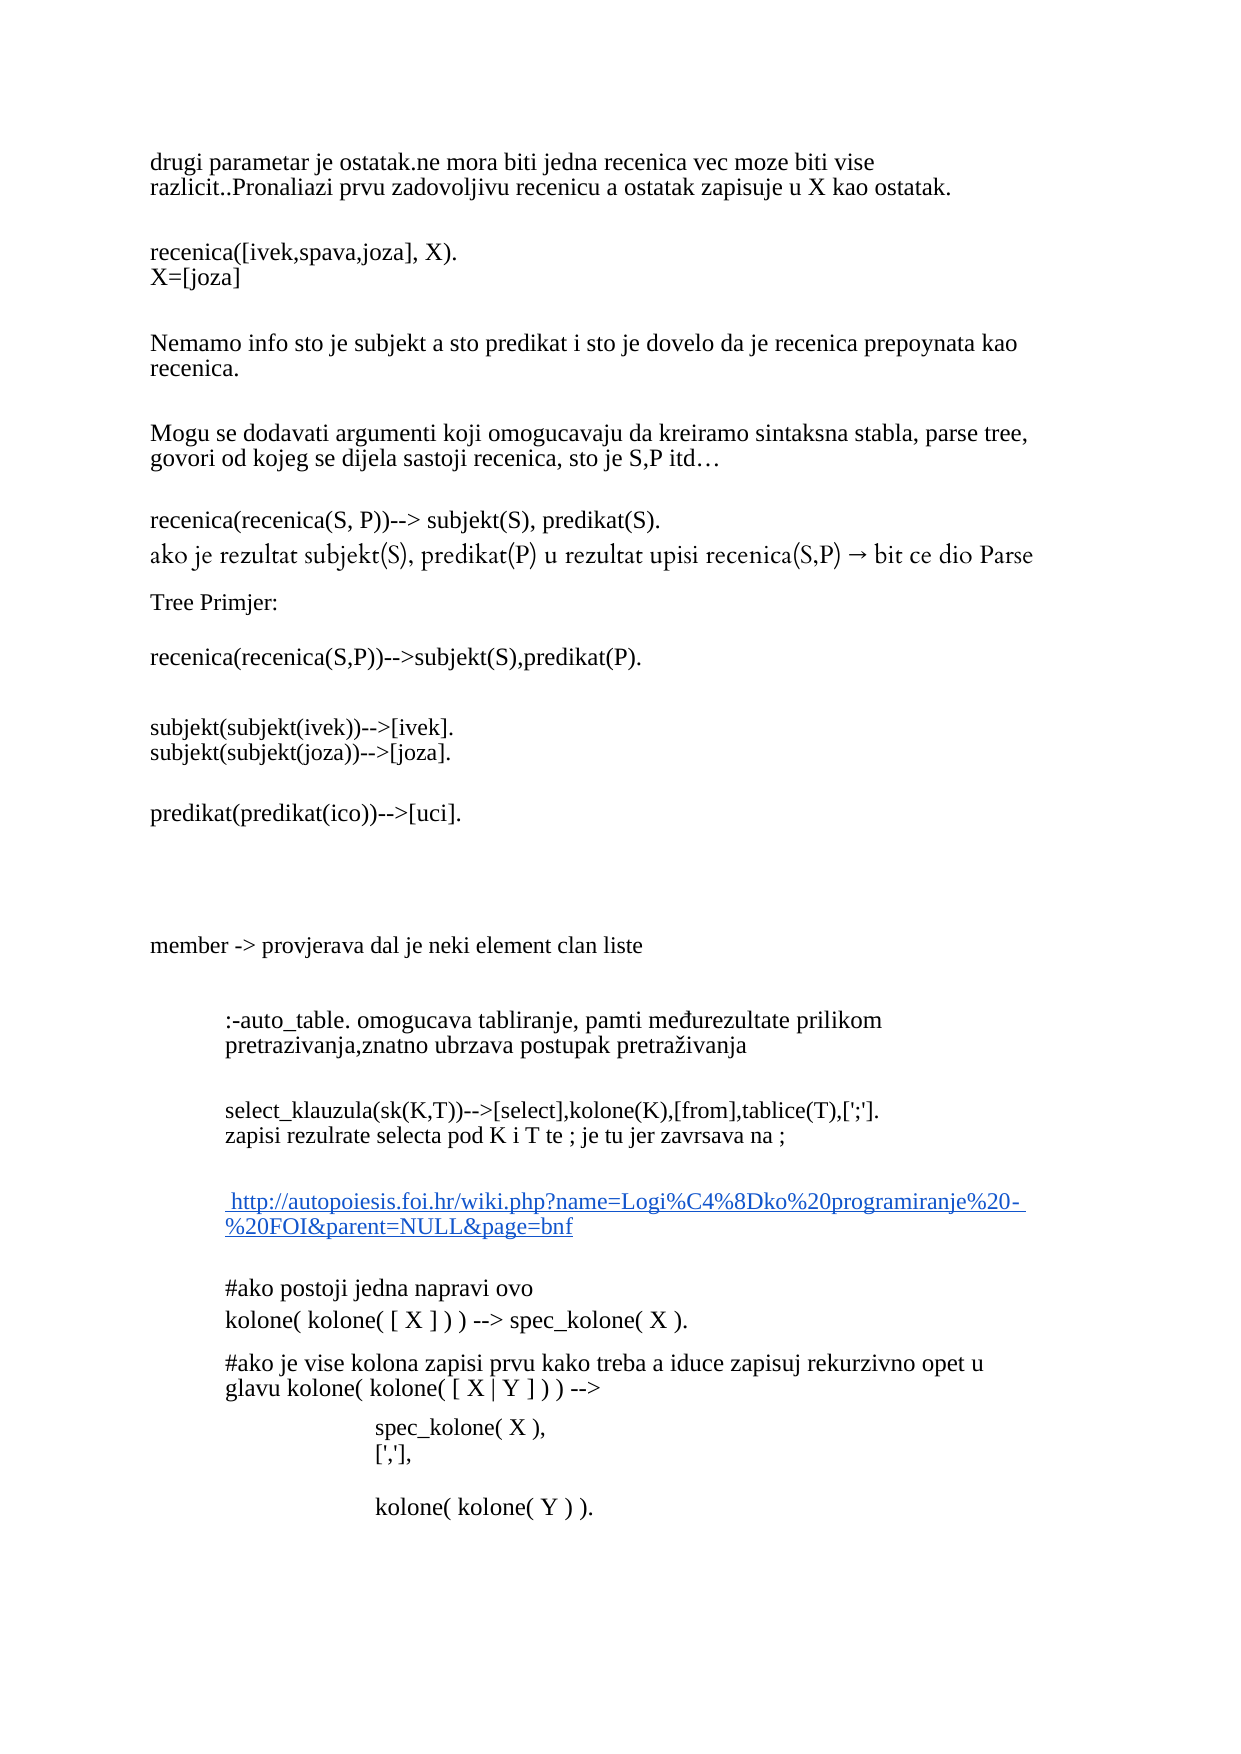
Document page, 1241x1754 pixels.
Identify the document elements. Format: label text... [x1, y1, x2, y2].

text http://autopoiesis.foi.hr/wiki.php?name=Logi%C4%8Dko%20programiranje%20- %20FOI&parent=NULL&page=bnf [225, 1189, 1046, 1240]
text recenica(recenica(S, P))--> subjekt(S), predikat(S). [150, 505, 1090, 534]
text kolone( kolone( Y ) ). [375, 1492, 1090, 1521]
text spec_kolone( X ), [','], [375, 1415, 551, 1466]
text drugi parametar je ostatak.ne mora biti jedna recenica vec moze biti vise razlicit..Pronaliazi prvu zadovoljivu recenicu a ostatak zapisuje u X kao ostatak. [150, 150, 1026, 201]
text Nemamo info sto je subjekt a sto predikat i sto je dovelo da je recenica prepoynata kao recenica. [150, 331, 1090, 382]
text Tree Primjer: [150, 590, 305, 616]
text ako je rezultat subjekt(S), predikat(P) u rezultat upisi recenica(S,P) → bit ce dio Parse [150, 538, 1090, 572]
text member -> provjerava dal je neki element clan liste [150, 931, 1090, 959]
text recenica([ivek,spava,joza], X). X=[joza] [150, 241, 530, 291]
text #ako postoji jedna napravi ovo [225, 1273, 1090, 1301]
text subjekt(subjekt(ivek))-->[ivek]. subjekt(subjekt(joza))-->[joza]. [150, 715, 540, 765]
text #ako je vise kolona zapisi prvu kako treba a iduce zapisuj rekurzivno opet u glavu kolone( kolone( [ X | Y ] ) ) --> [225, 1352, 1042, 1402]
text :-auto_table. omogucava tabliranje, pamti međurezultate prilikom pretrazivanja,znatno ubrzava postupak pretraživanja [225, 1008, 1090, 1058]
text Mogu se dodavati argumenti koji omogucavaju da kreiramo sintaksna stabla, parse tree, govori od kojeg se dijela sastoji recenica, sto je S,P itd… [150, 422, 1051, 472]
text predikat(predikat(ico))-->[uci]. [150, 798, 1090, 827]
text recenica(recenica(S,P))-->subjekt(S),predikat(P). [150, 642, 1090, 671]
text select_klauzula(sk(K,T))-->[select],kolone(K),[from],tablice(T),[';']. zapisi rezulrate selecta pod K i T te ; je tu jer zavrsava na ; [225, 1098, 907, 1149]
text kolone( kolone( [ X ] ) ) --> spec_kolone( X ). [225, 1306, 1090, 1334]
